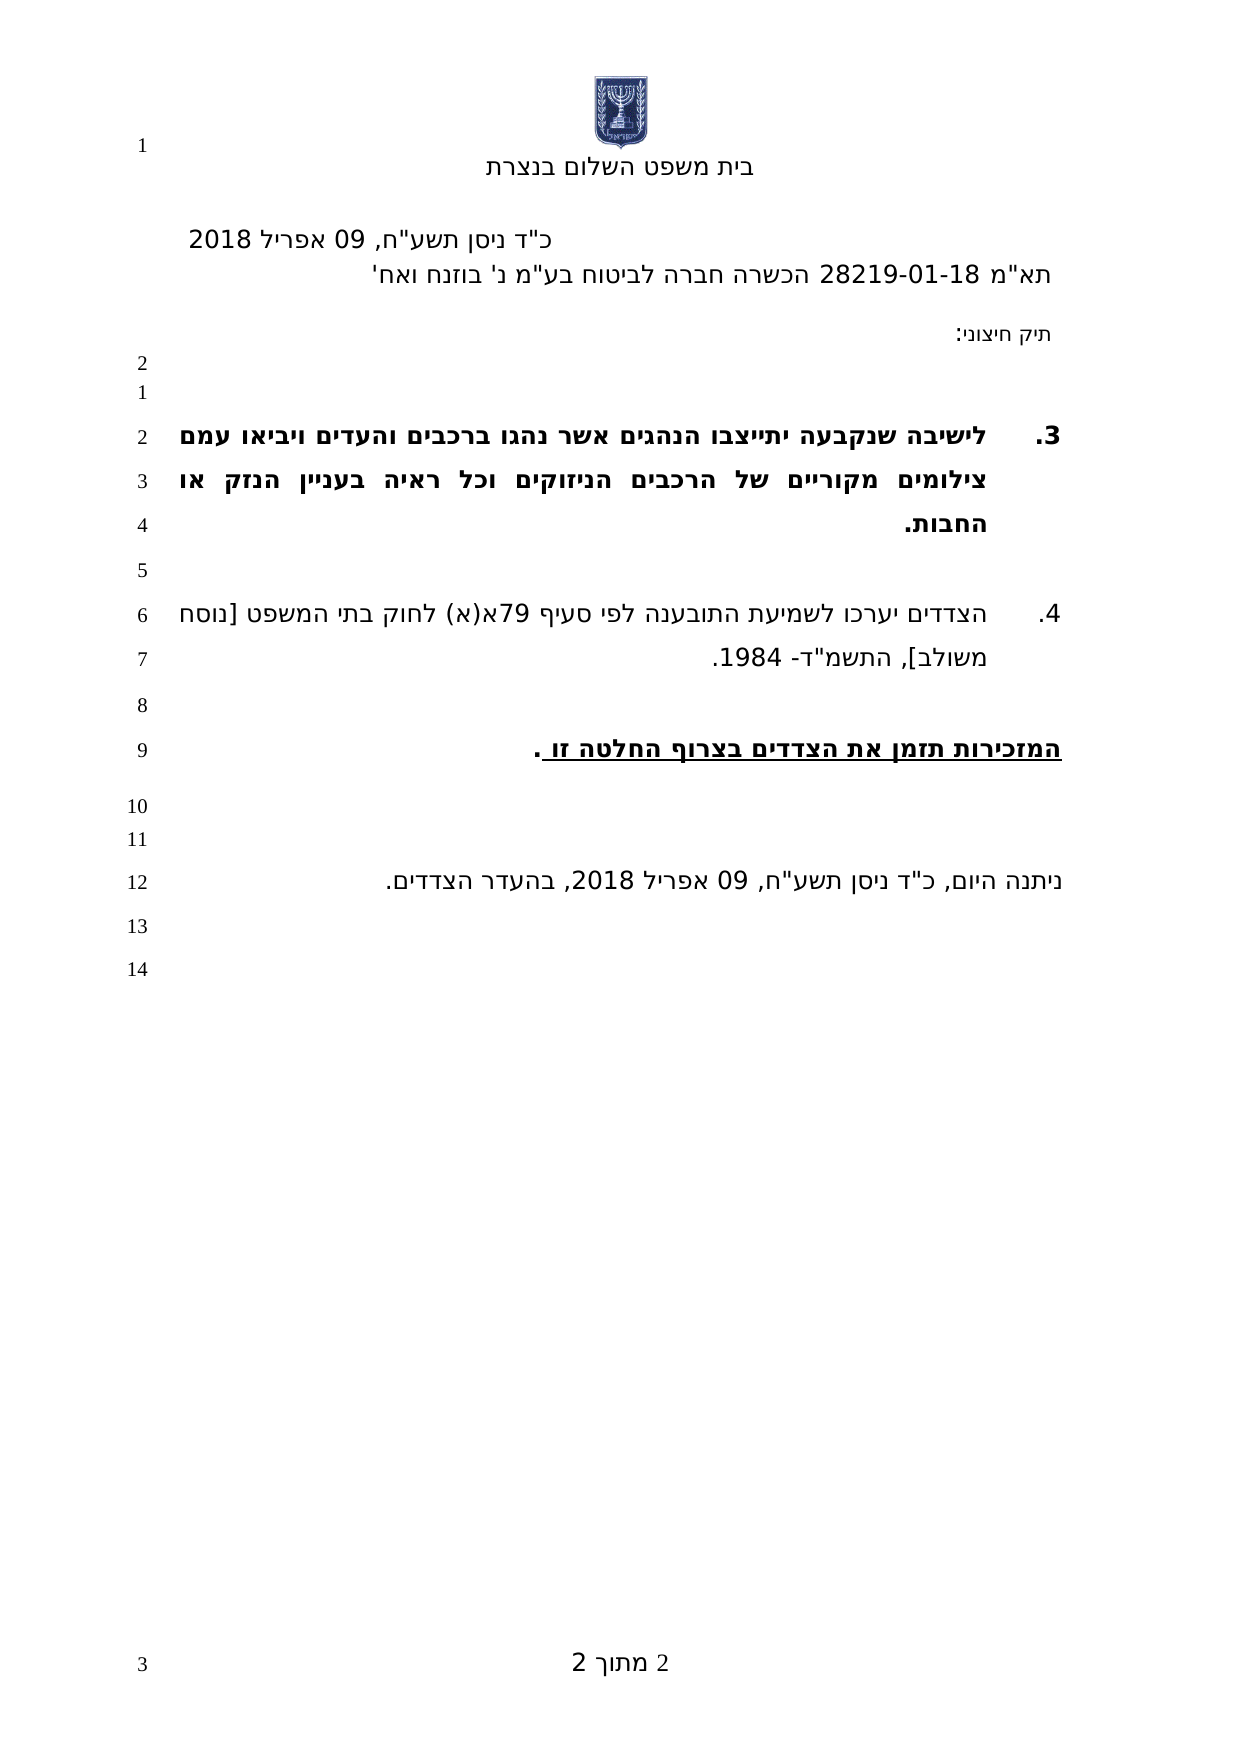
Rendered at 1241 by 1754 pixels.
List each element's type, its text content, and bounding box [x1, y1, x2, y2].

picture [589, 75, 651, 152]
text המזכירות תזמן את הצדדים בצרוף החלטה זו . [179, 734, 1061, 763]
text ניתנה היום, , , בהעדר הצדדים. [177, 866, 1063, 895]
text 3. לישיבה שנקבעה יתייצבו הנהגים אשר נהגו ברכבים והעדים ויביאו עמם צילומים מקוריים של הרכבים הניזוקים וכל ראיה בעניין הנזק או החבות. [179, 422, 1061, 538]
text 4. הצדדים יערכו לשמיעת התובענה לפי סעיף 79א(א) לחוק בתי המשפט [נוסח משולב], התשמ"ד- 1984. [179, 600, 1061, 673]
